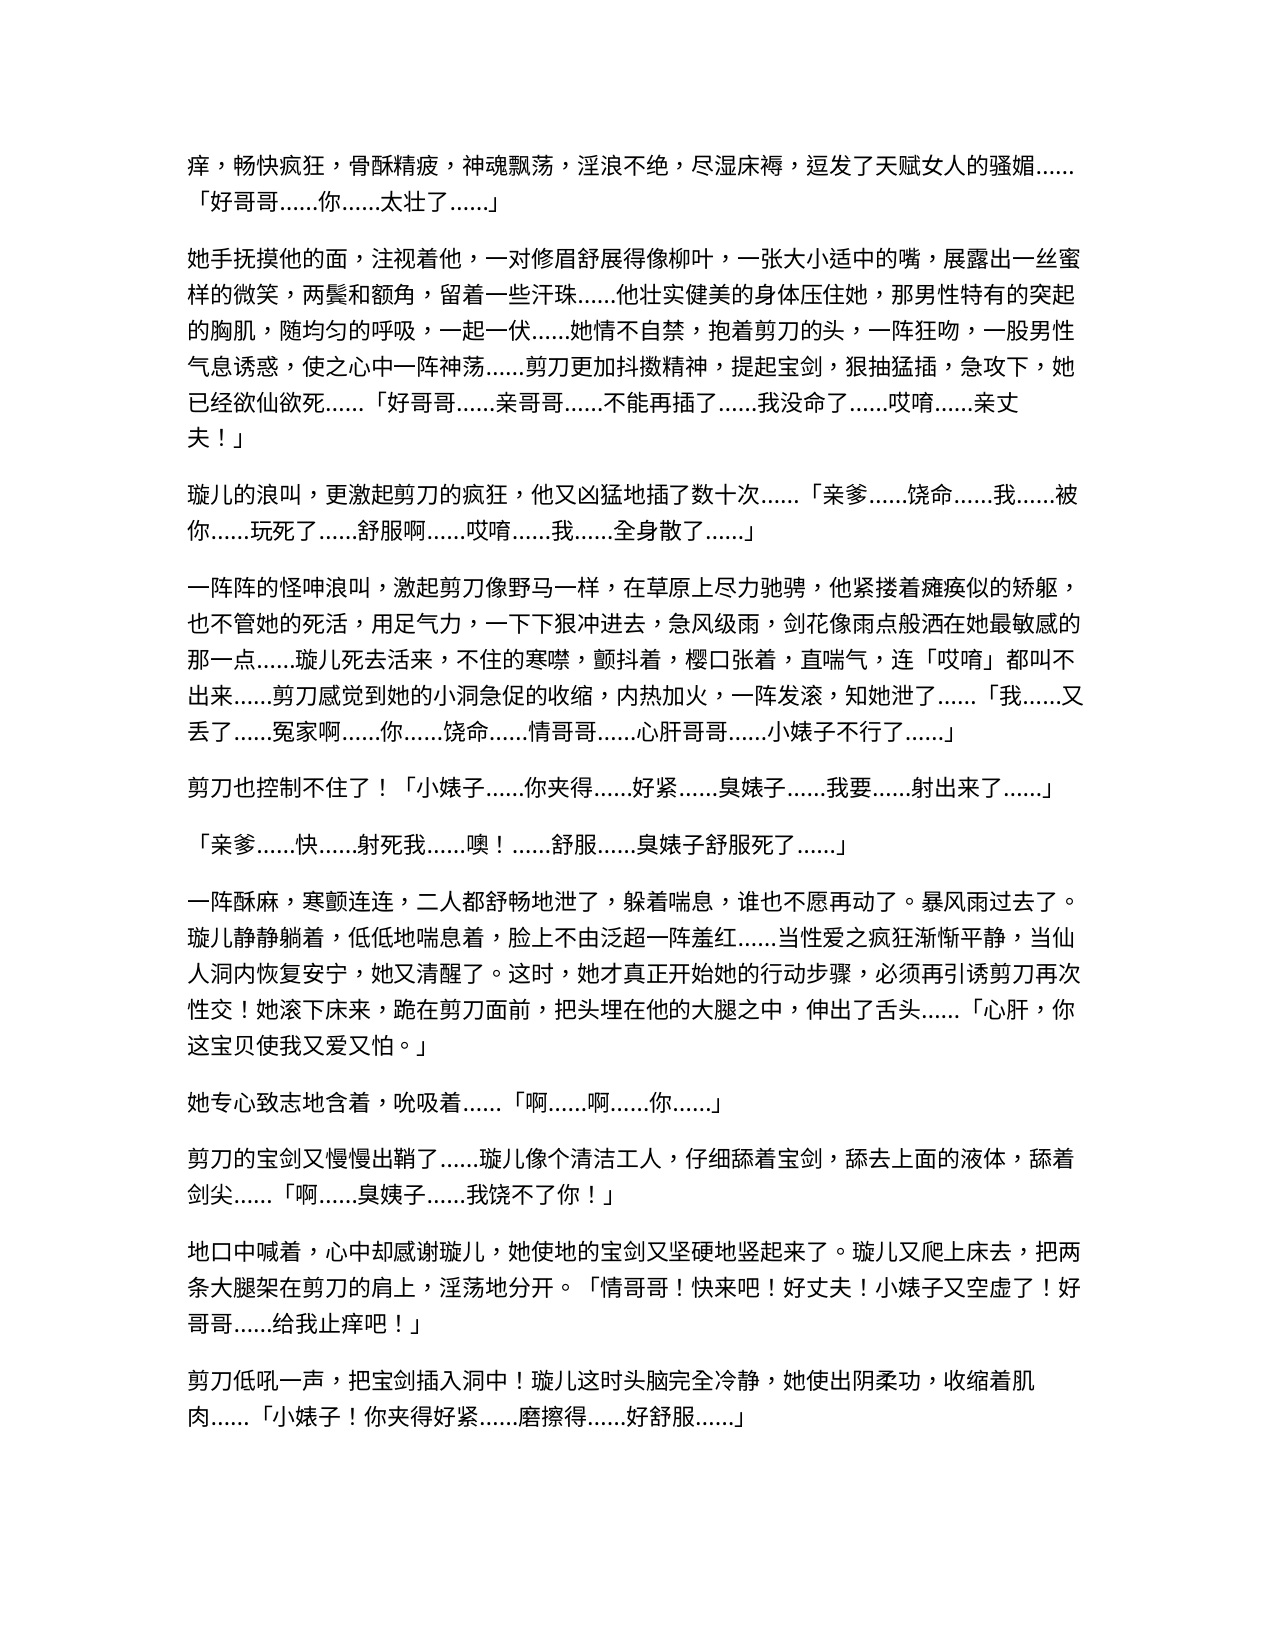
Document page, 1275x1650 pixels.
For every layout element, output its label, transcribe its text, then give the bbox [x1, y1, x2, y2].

text 一阵阵的怪呻浪叫，激起剪刀像野马一样，在草原上尽力驰骋，他紧搂着瘫痪似的矫躯，也不管她的死活，用足气力，一下下狠冲进去，急风级雨，剑花像雨点般洒在她最敏感的那一点……璇儿死去活来，不住的寒噤，颤抖着，樱口张着，直喘气，连「哎唷」都叫不出来……剪刀感觉到她的小洞急促的收缩，内热加火，一阵发滚，知她泄了……「我……又丢了……冤家啊……你……饶命……情哥哥……心肝哥哥……小婊子不行了……」 [187, 572, 1087, 747]
text 她手抚摸他的面，注视着他，一对修眉舒展得像柳叶，一张大小适中的嘴，展露出一丝蜜样的微笑，两鬓和额角，留着一些汗珠……他壮实健美的身体压住她，那男性特有的突起的胸肌，随均匀的呼吸，一起一伏……她情不自禁，抱着剪刀的头，一阵狂吻，一股男性气息诱惑，使之心中一阵神荡……剪刀更加抖擞精神，提起宝剑，狠抽猛插，急攻下，她已经欲仙欲死……「好哥哥……亲哥哥……不能再插了……我没命了……哎唷……亲丈夫！」 [187, 243, 1087, 454]
text 剪刀也控制不住了！「小婊子……你夹得……好紧……臭婊子……我要……射出来了……」 [187, 772, 1087, 804]
text 地口中喊着，心中却感谢璇儿，她使地的宝剑又坚硬地竖起来了。璇儿又爬上床去，把两条大腿架在剪刀的肩上，淫荡地分开。「情哥哥！快来吧！好丈夫！小婊子又空虚了！好哥哥……给我止痒吧！」 [187, 1236, 1087, 1339]
text 剪刀低吼一声，把宝剑插入洞中！璇儿这时头脑完全冷静，她使出阴柔功，收缩着肌肉……「小婊子！你夹得好紧……磨擦得……好舒服……」 [187, 1364, 1087, 1432]
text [187, 150, 1087, 217]
text 「亲爹……快……射死我……噢！……舒服……臭婊子舒服死了……」 [187, 829, 1087, 860]
text 她专心致志地含着，吮吸着……「啊……啊……你……」 [187, 1086, 1087, 1118]
text 璇儿的浪叫，更激起剪刀的疯狂，他又凶猛地插了数十次……「亲爹……饶命……我……被你……玩死了……舒服啊……哎唷……我……全身散了……」 [187, 479, 1087, 546]
text 一阵酥麻，寒颤连连，二人都舒畅地泄了，躲着喘息，谁也不愿再动了。暴风雨过去了。璇儿静静躺着，低低地喘息着，脸上不由泛超一阵羞红……当性爱之疯狂渐惭平静，当仙人洞内恢复安宁，她又清醒了。这时，她才真正开始她的行动步骤，必须再引诱剪刀再次性交！她滚下床来，跪在剪刀面前，把头埋在他的大腿之中，伸出了舌头……「心肝，你这宝贝使我又爱又怕。」 [187, 886, 1087, 1061]
text 剪刀的宝剑又慢慢出鞘了……璇儿像个清洁工人，仔细舔着宝剑，舔去上面的液体，舔着剑尖……「啊……臭姨子……我饶不了你！」 [187, 1143, 1087, 1210]
